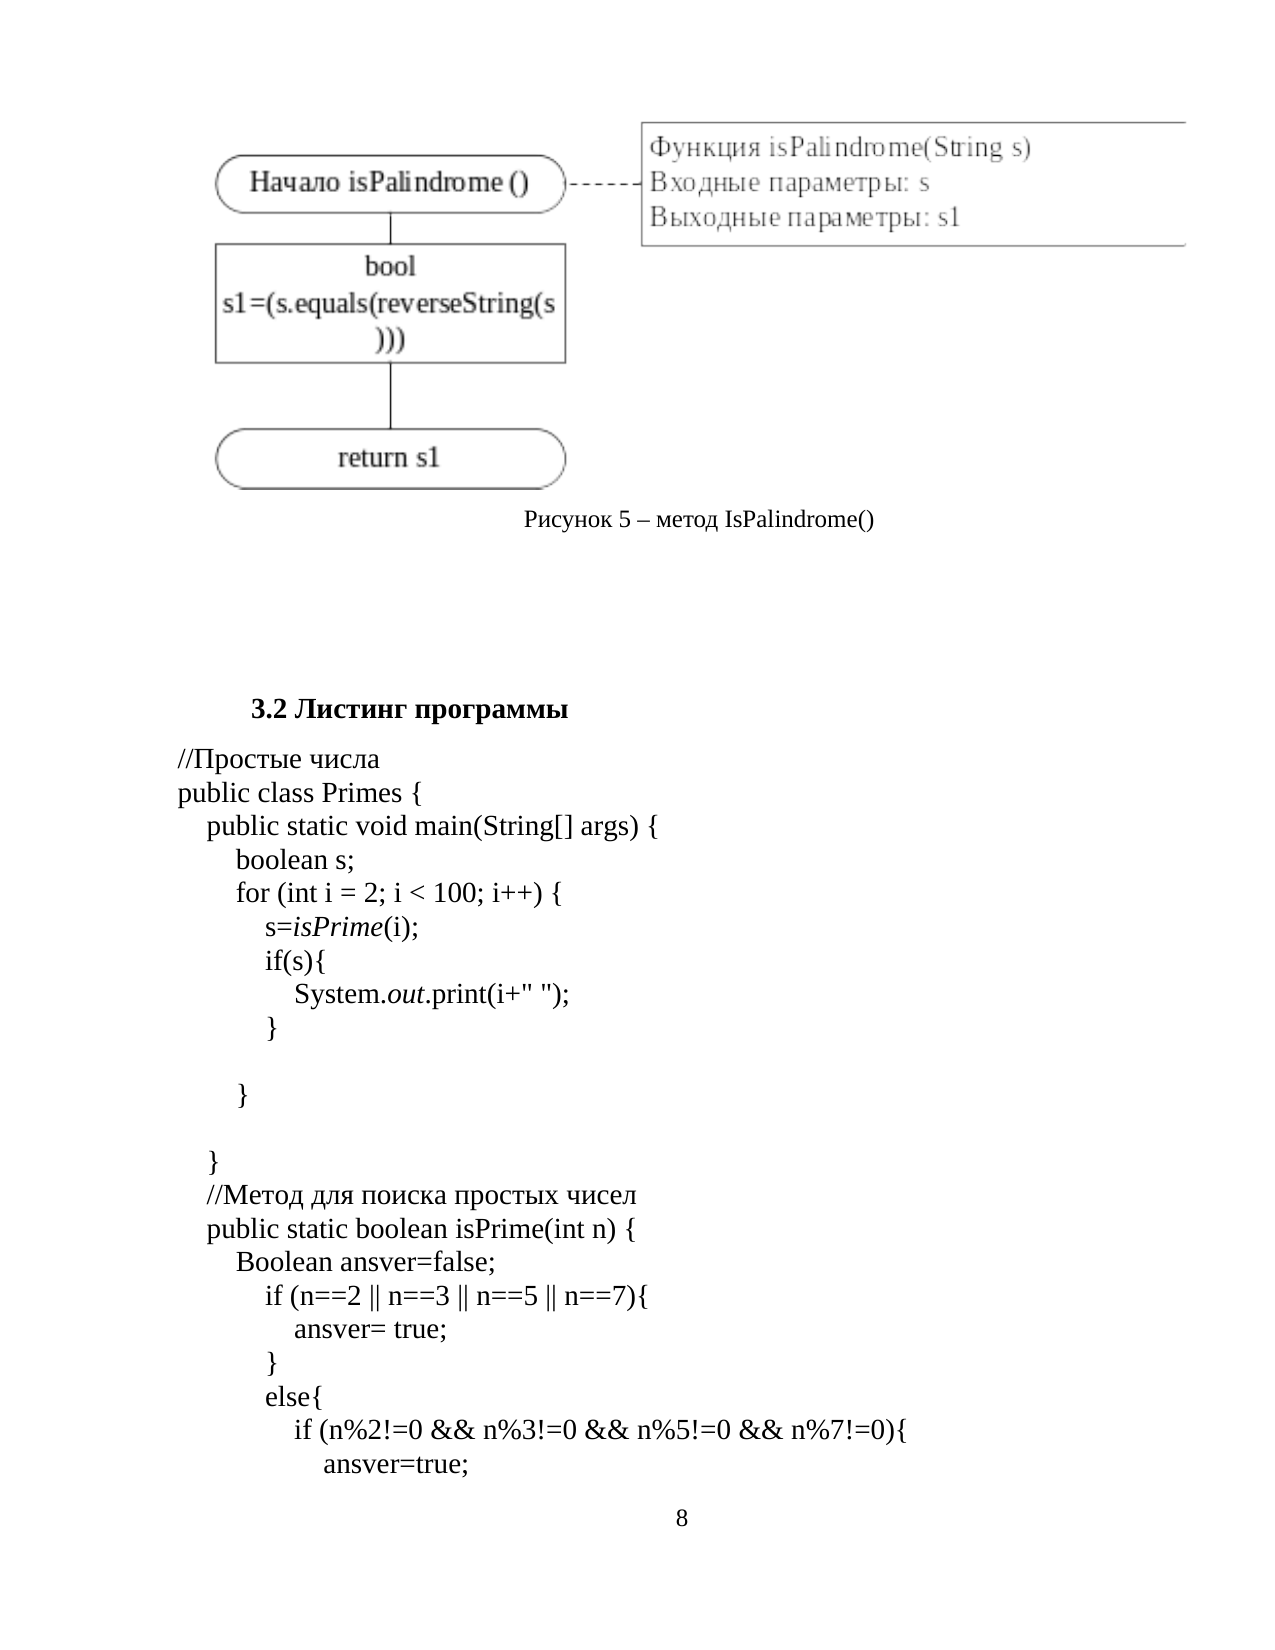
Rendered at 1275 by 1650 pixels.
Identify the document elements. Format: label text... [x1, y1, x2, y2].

text //Простые числа [177, 741, 1186, 775]
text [177, 775, 1186, 1479]
text Рисунок 5 – метод IsPalindrome() [177, 504, 1186, 532]
subtitle 3.2 Листинг программы [251, 691, 1186, 725]
